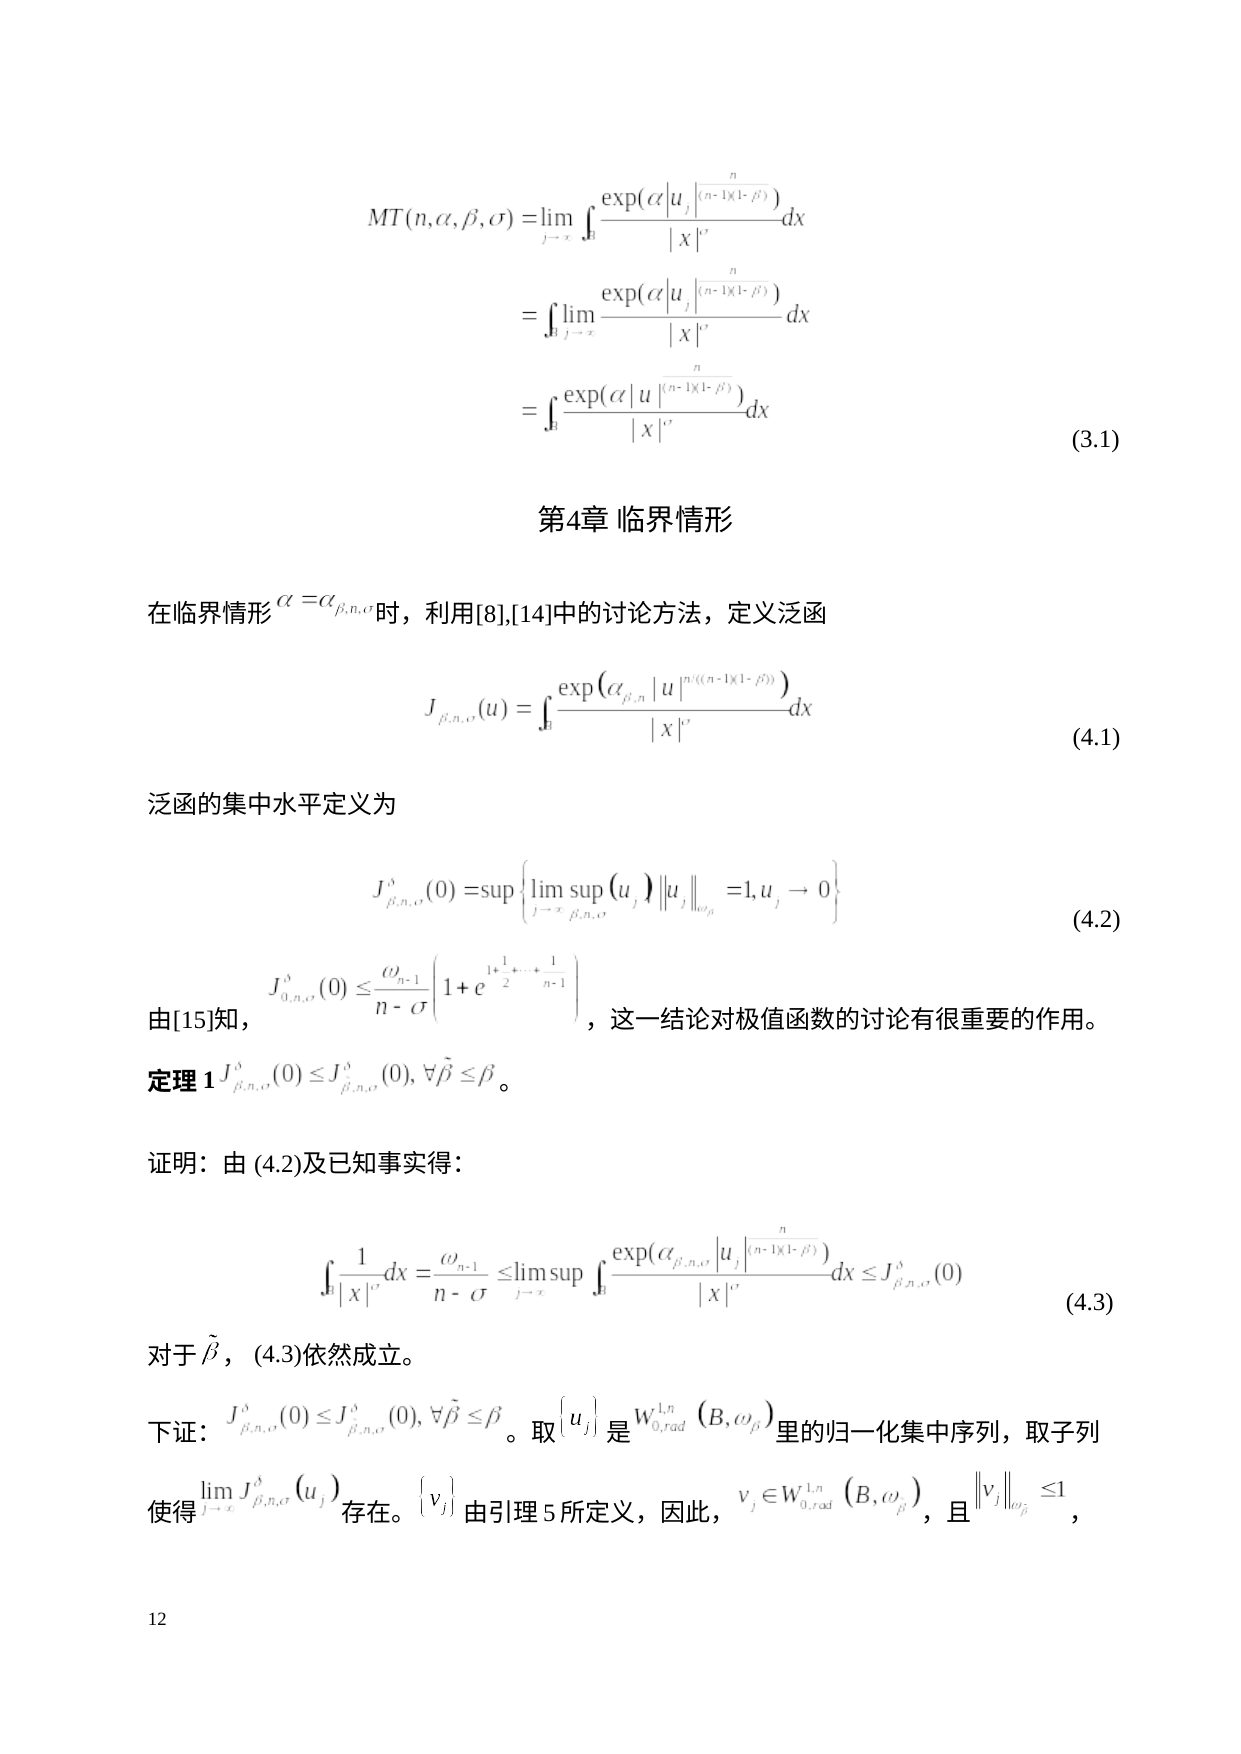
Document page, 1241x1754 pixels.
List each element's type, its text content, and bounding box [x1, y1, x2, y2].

text (3.1) [148, 163, 1122, 453]
text (4.2) [148, 857, 1122, 933]
text 泛函的集中水平定义为 [148, 784, 1122, 820]
text 证明：由 (4.2)及已知事实得： [148, 1143, 1122, 1179]
text 在临界情形时，利用[8,14]中的讨论方法，定义泛函 [148, 583, 1122, 629]
text 定理1。 [148, 1053, 1122, 1106]
text (4.1) [268, 666, 1122, 751]
text 对于， (4.3)依然成立。 [148, 1330, 1122, 1377]
subtitle 临界情形 [148, 485, 1122, 550]
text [148, 1395, 1122, 1529]
text 由[15]知，，这一结论对极值函数的讨论有很重要的作用。 [148, 949, 1122, 1035]
list (4.3) [269, 1216, 1122, 1316]
